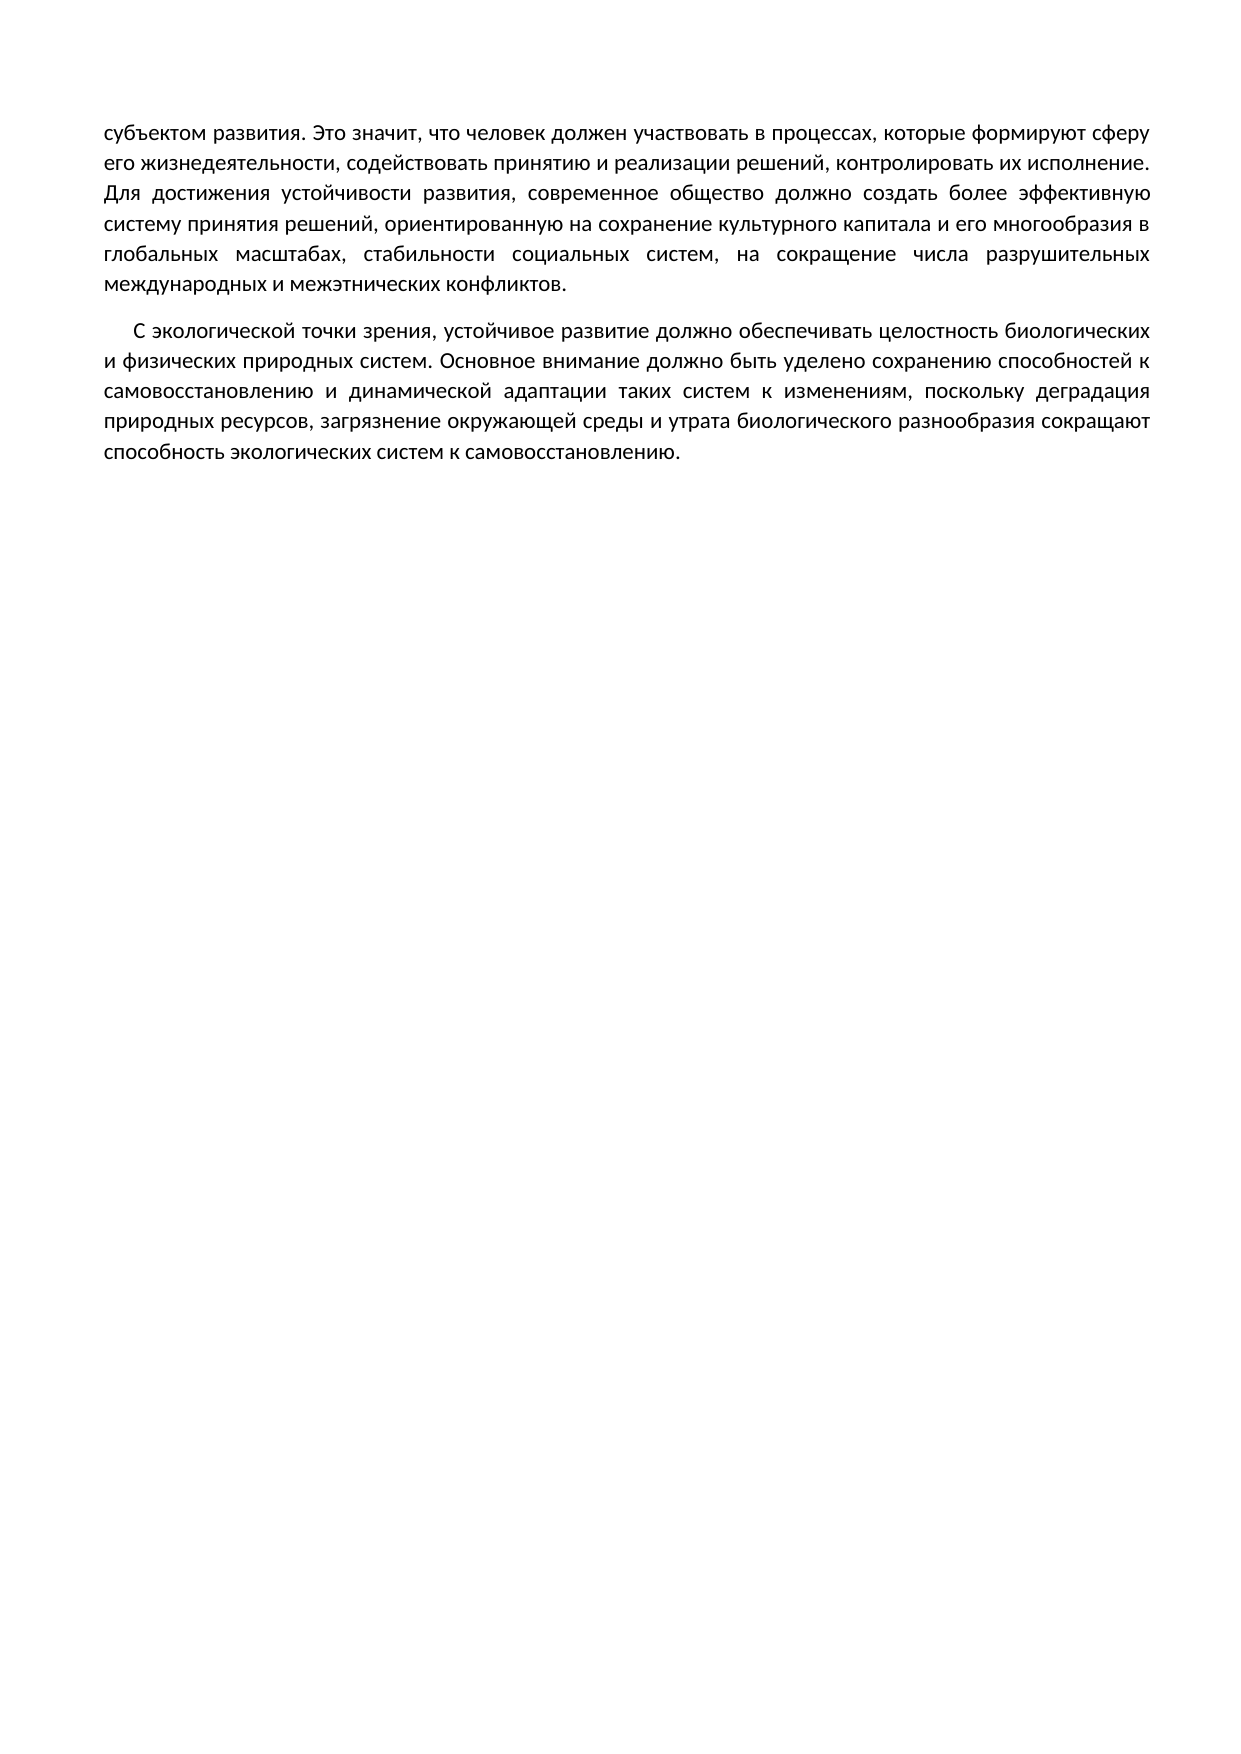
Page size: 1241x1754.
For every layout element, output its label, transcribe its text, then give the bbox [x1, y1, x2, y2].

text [103, 118, 1152, 297]
text С экологической точки зрения, устойчивое развитие должно обеспечивать целостность биологических и физических природных систем. Основное внимание должно быть уделено сохранению способностей к самовосстановлению и динамической адаптации таких систем к изменениям, поскольку деградация природных ресурсов, загрязнение окружающей среды и утрата биологического разнообразия сокращают способность экологических систем к самовосстановлению. [103, 316, 1152, 465]
